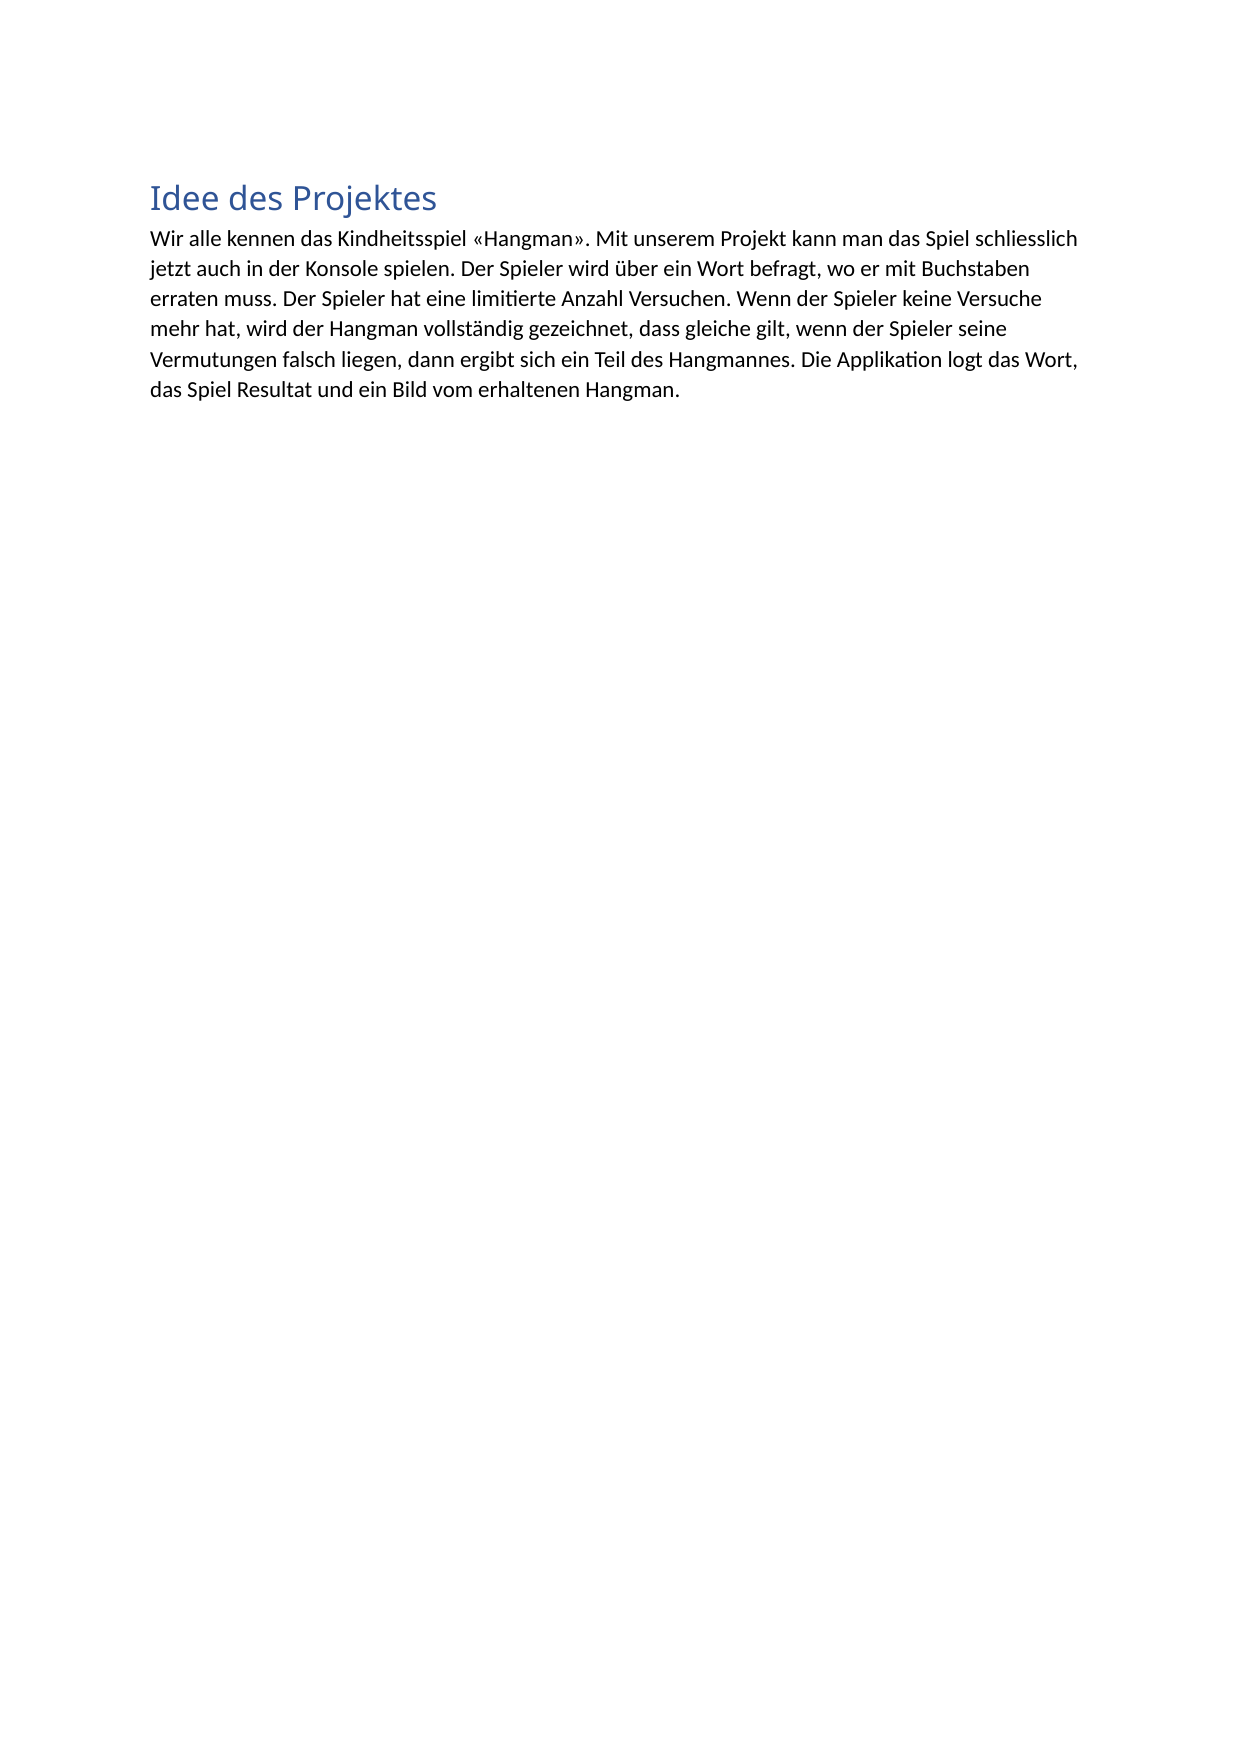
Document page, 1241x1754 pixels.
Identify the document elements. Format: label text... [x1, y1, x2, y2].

subtitle Idee des Projektes [150, 175, 1090, 220]
text Wir alle kennen das Kindheitsspiel «Hangman». Mit unserem Projekt kann man das Spiel schliesslich jetzt auch in der Konsole spielen. Der Spieler wird über ein Wort befragt, wo er mit Buchstaben erraten muss. Der Spieler hat eine limitierte Anzahl Versuchen. Wenn der Spieler keine Versuche mehr hat, wird der Hangman vollständig gezeichnet, dass gleiche gilt, wenn der Spieler seine Vermutungen falsch liegen, dann ergibt sich ein Teil des Hangmannes. Die Applikation logt das Wort, das Spiel Resultat und ein Bild vom erhaltenen Hangman. [150, 224, 1090, 403]
